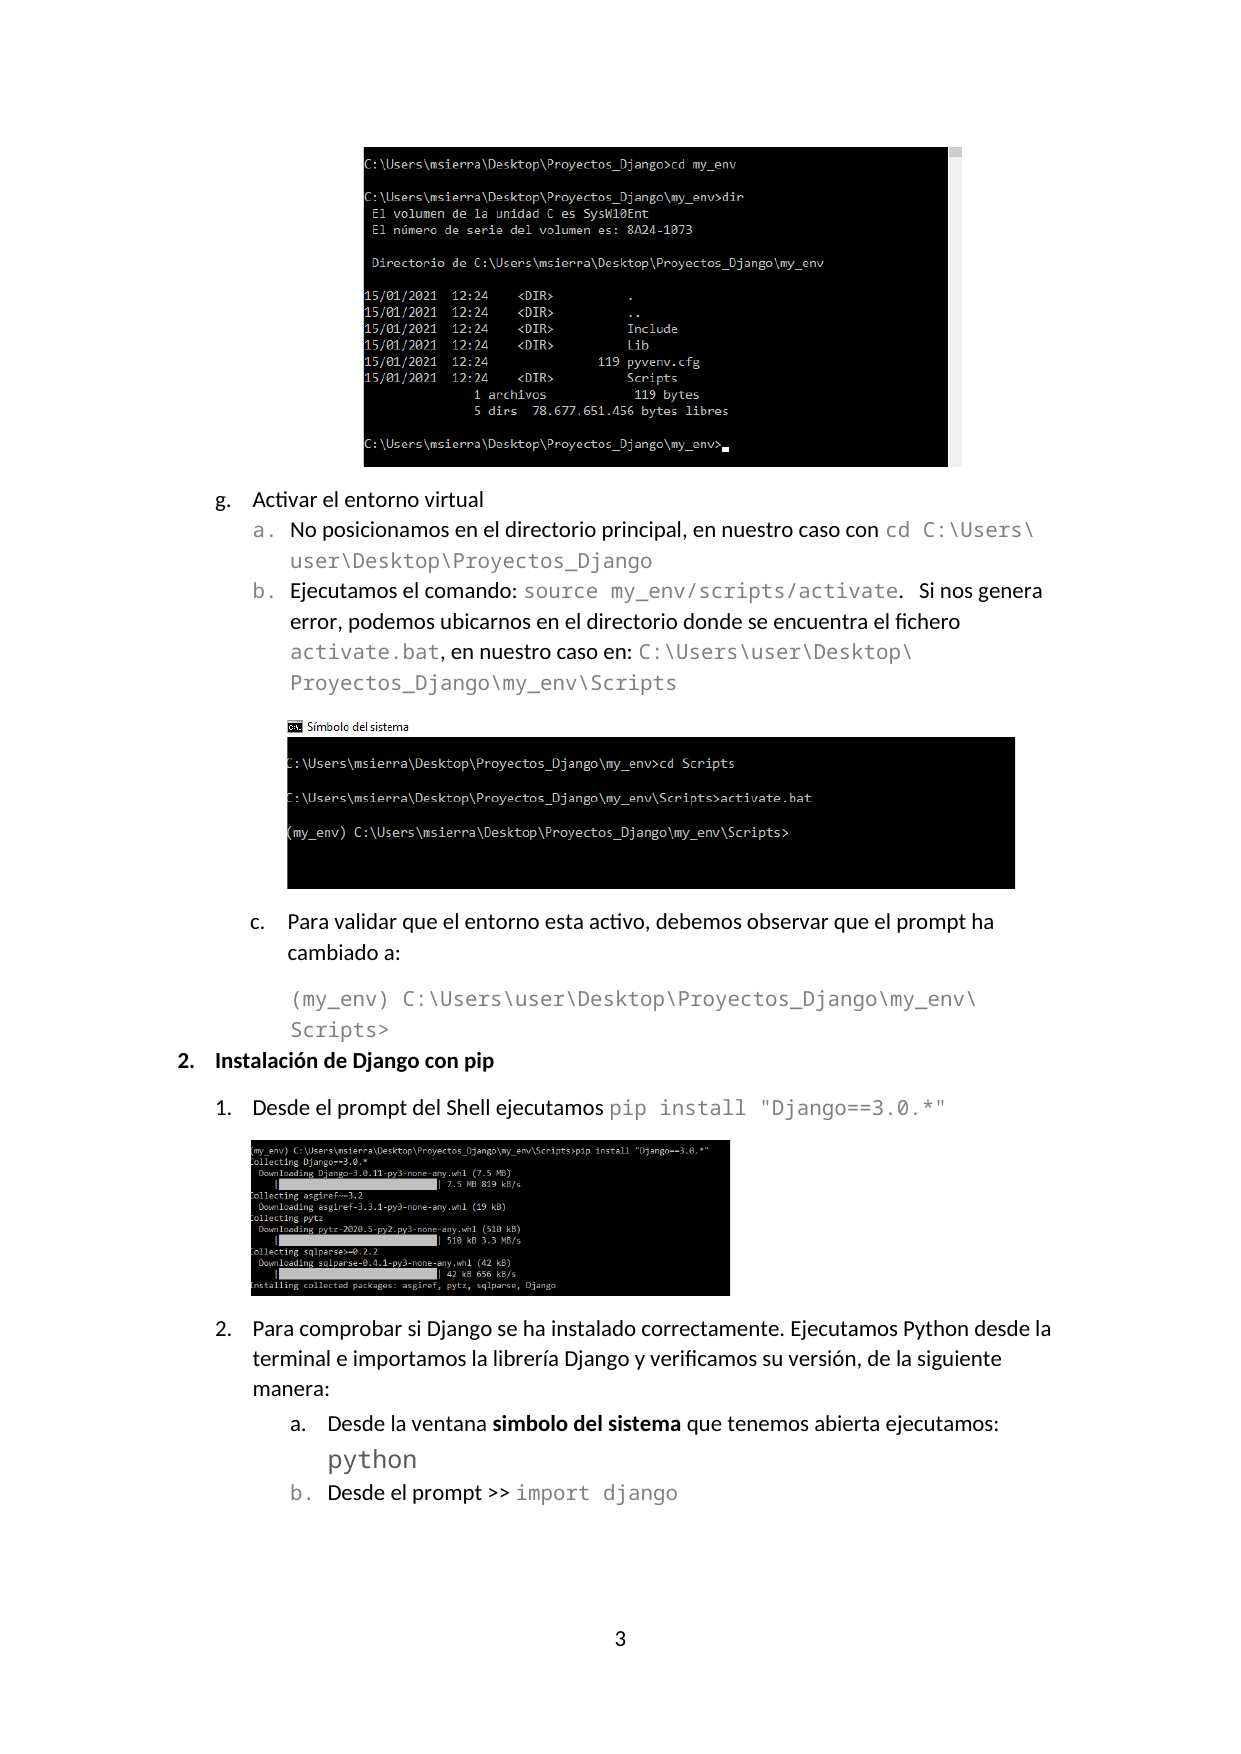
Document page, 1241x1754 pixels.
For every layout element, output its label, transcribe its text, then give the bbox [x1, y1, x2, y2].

list Para comprobar si Django se ha instalado correctamente. Ejecutamos Python desde la terminal e importamos la librería Django y verificamos su versión, de la siguiente manera: [215, 1314, 1063, 1402]
list Ejecutamos el comando: source my_env/scripts/activate. Si nos genera error, podemos ubicarnos en el directorio donde se encuentra el fichero activate.bat, en nuestro caso en: C:\Users\user\Desktop\Proyectos_Django\my_env\Scripts [252, 577, 1063, 697]
subtitle Instalación de Django con pip [177, 1046, 1063, 1074]
list Para validar que el entorno esta activo, debemos observar que el prompt ha cambiado a: [250, 907, 1063, 966]
list Desde el prompt >> import django [290, 1478, 1063, 1507]
list Activar el entorno virtual [215, 485, 1063, 513]
picture [287, 715, 1016, 889]
list No posicionamos en el directorio principal, en nuestro caso con cd C:\Users\user\Desktop\Proyectos_Django [252, 515, 1063, 574]
picture [251, 1140, 731, 1296]
text (my_env) C:\Users\user\Desktop\Proyectos_Django\my_env\Scripts> [290, 984, 1063, 1044]
list Desde el prompt del Shell ejecutamos pip install "Django==3.0.*" [215, 1093, 1063, 1121]
picture [363, 147, 962, 467]
list Desde la ventana simbolo del sistema que tenemos abierta ejecutamos: python [290, 1405, 1063, 1476]
